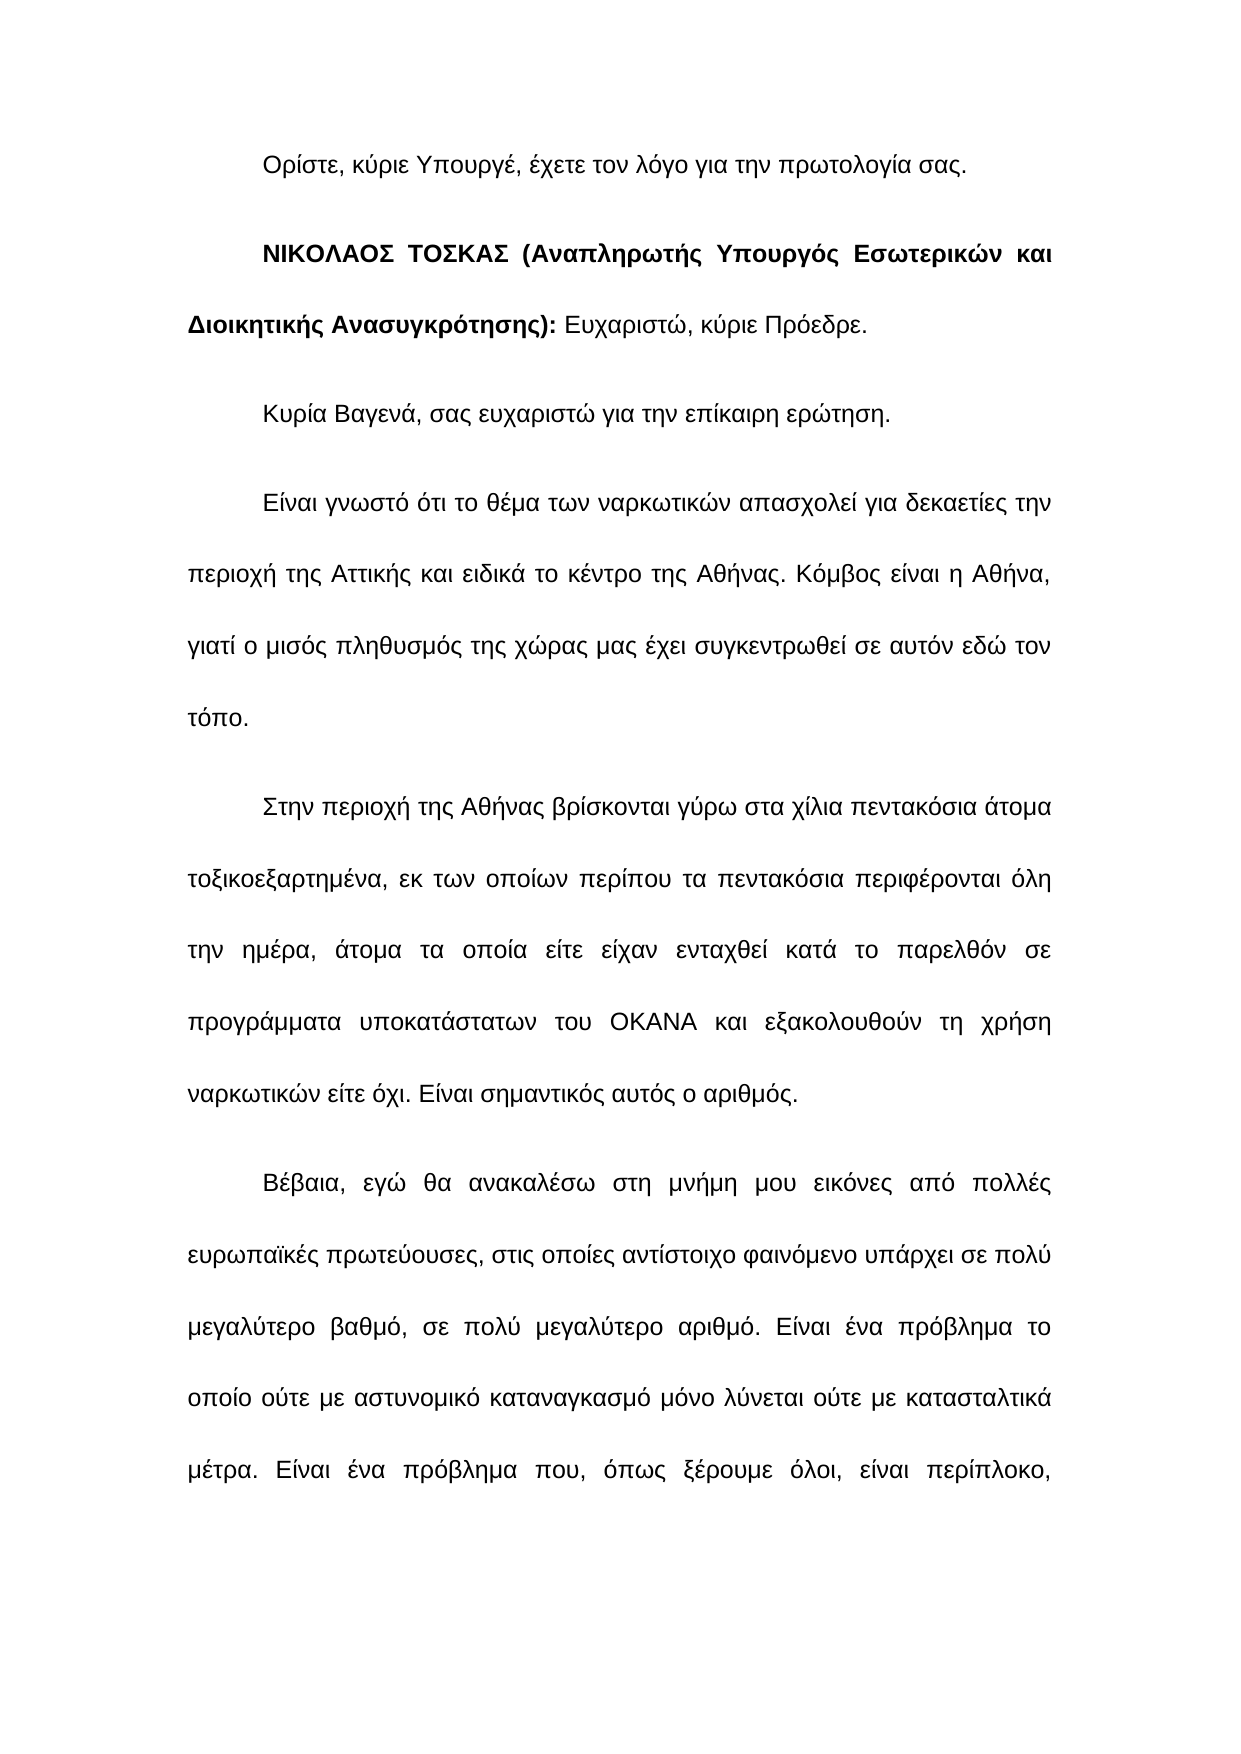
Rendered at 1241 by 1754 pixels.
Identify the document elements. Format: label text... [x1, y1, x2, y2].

text Στην περιοχή της Αθήνας βρίσκονται γύρω στα χίλια πεντακόσια άτομα τοξικοεξαρτημένα, εκ των οποίων περίπου τα πεντακόσια περιφέρονται όλη την ημέρα, άτομα τα οποία είτε είχαν ενταχθεί κατά το παρελθόν σε προγράμματα υποκατάστατων του ΟΚΑΝΑ και εξακολουθούν τη χρήση ναρκωτικών είτε όχι. Είναι σημαντικός αυτός ο αριθμός. [187, 792, 1053, 1108]
text Ορίστε, κύριε Υπουργέ, έχετε τον λόγο για την πρωτολογία σας. [187, 150, 1053, 179]
text ΝΙΚΟΛΑΟΣ ΤΟΣΚΑΣ (Αναπληρωτής Υπουργός Εσωτερικών και Διοικητικής Ανασυγκρότησης): Ευχαριστώ, κύριε Πρόεδρε. [187, 238, 1053, 339]
text Κυρία Βαγενά, σας ευχαριστώ για την επίκαιρη ερώτηση. [187, 399, 1053, 428]
text Είναι γνωστό ότι το θέμα των ναρκωτικών απασχολεί για δεκαετίες την περιοχή της Αττικής και ειδικά το κέντρο της Αθήνας. Κόμβος είναι η Αθήνα, γιατί ο μισός πληθυσμός της χώρας μας έχει συγκεντρωθεί σε αυτόν εδώ τον τόπο. [187, 487, 1053, 732]
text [187, 1168, 1053, 1484]
